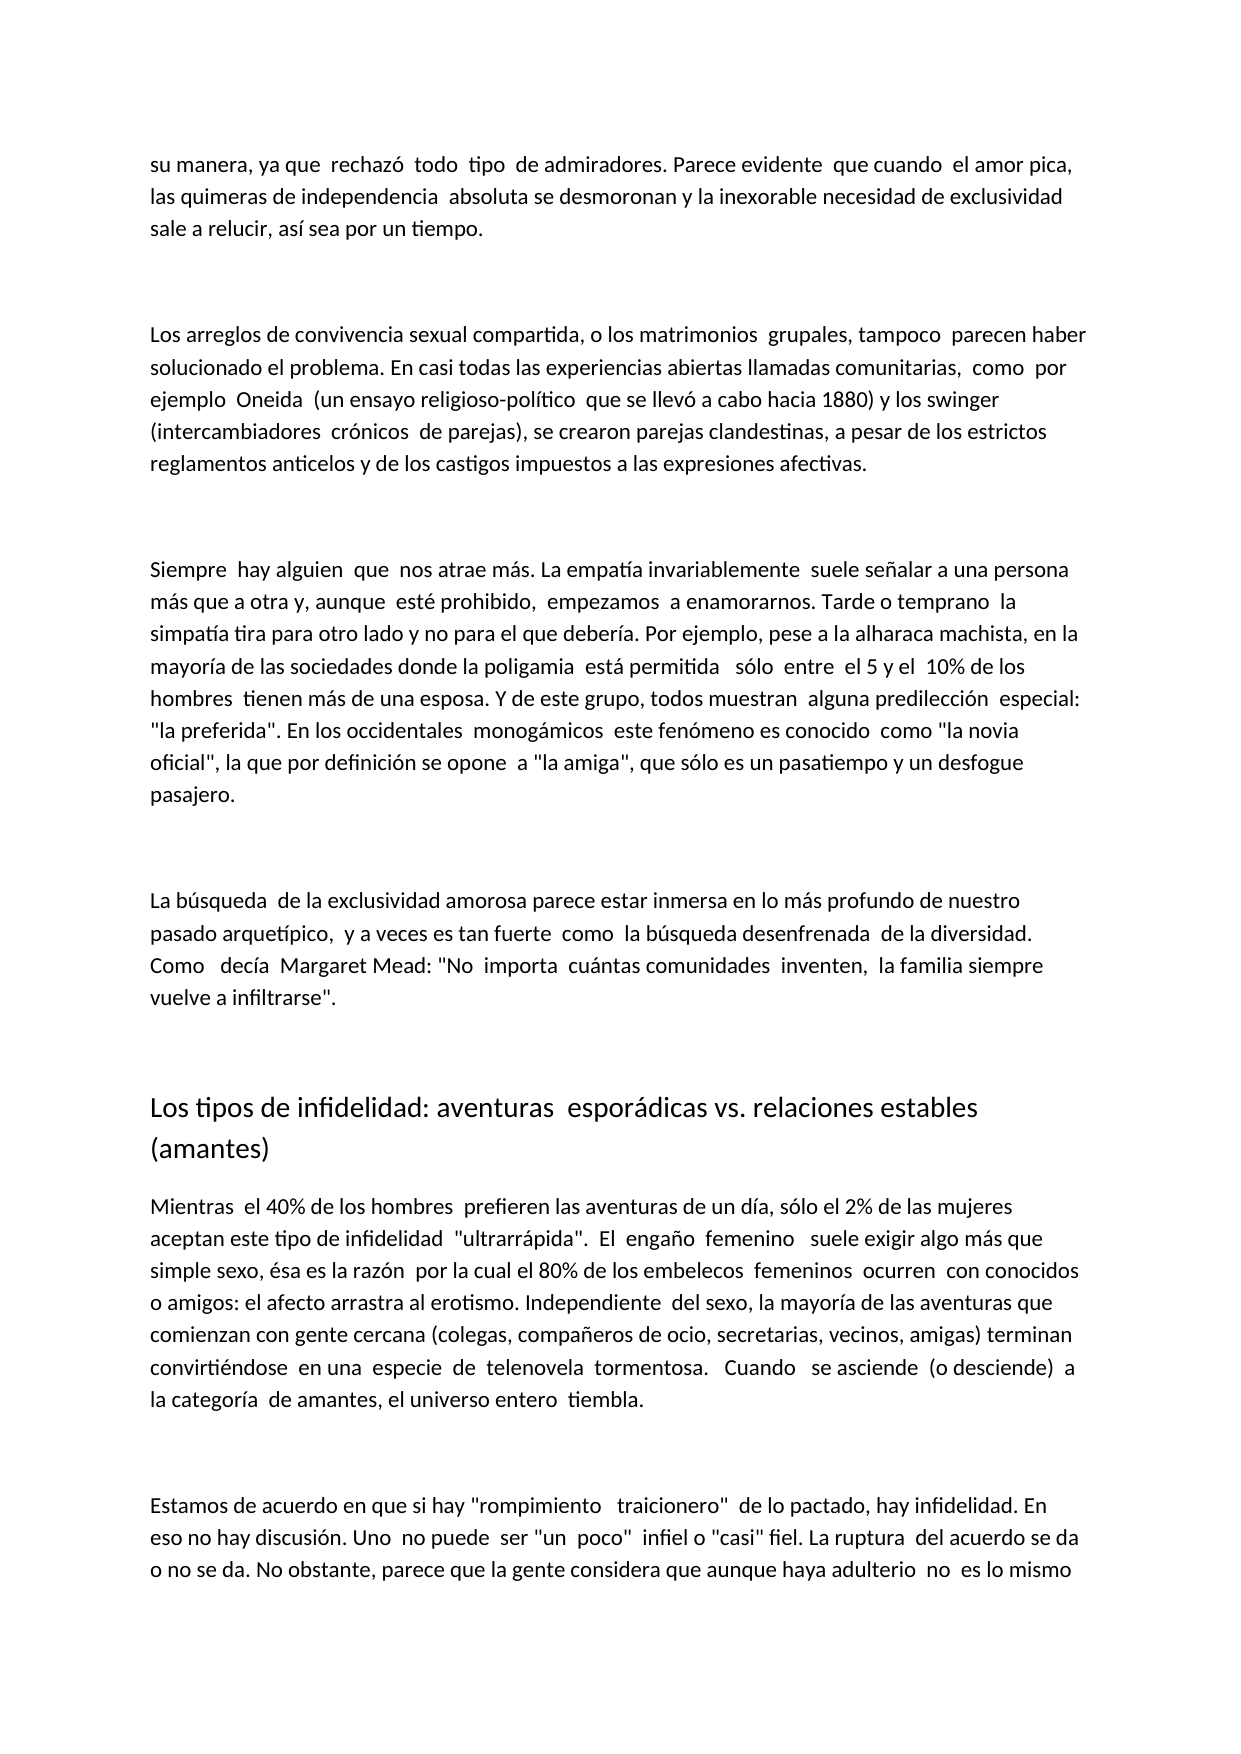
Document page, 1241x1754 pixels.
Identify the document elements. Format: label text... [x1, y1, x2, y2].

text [150, 1491, 1090, 1583]
text Siempre hay alguien que nos atrae más. La empatía invariablemente suele señalar a una persona más que a otra y, aunque esté prohibido, empezamos a enamorarnos. Tarde o temprano la simpatía tira para otro lado y no para el que debería. Por ejemplo, pese a la alharaca machista, en la mayoría de las sociedades donde la poligamia está permitida sólo entre el 5 y el 10% de los hombres tienen más de una esposa. Y de este grupo, todos muestran alguna predilección especial: "la preferida". En los occidentales monogámicos este fenómeno es conocido como "la novia oficial", la que por definición se opone a "la amiga", que sólo es un pasatiempo y un desfogue pasajero. [150, 555, 1090, 808]
text Mientras el 40% de los hombres prefieren las aventuras de un día, sólo el 2% de las mujeres aceptan este tipo de infidelidad "ultrarrápida". El engaño femenino suele exigir algo más que simple sexo, ésa es la razón por la cual el 80% de los embelecos femeninos ocurren con conocidos o amigos: el afecto arrastra al erotismo. Independiente del sexo, la mayoría de las aventuras que comienzan con gente cercana (colegas, compañeros de ocio, secretarias, vecinos, amigas) terminan convirtiéndose en una especie de telenovela tormentosa. Cuando se asciende (o desciende) a la categoría de amantes, el universo entero tiembla. [150, 1192, 1090, 1413]
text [150, 150, 1090, 242]
text Los arreglos de convivencia sexual compartida, o los matrimonios grupales, tampoco parecen haber solucionado el problema. En casi todas las experiencias abiertas llamadas comunitarias, como por ejemplo Oneida (un ensayo religioso-político que se llevó a cabo hacia 1880) y los swinger (intercambiadores crónicos de parejas), se crearon parejas clandestinas, a pesar de los estrictos reglamentos anticelos y de los castigos impuestos a las expresiones afectivas. [150, 320, 1090, 477]
text Los tipos de infidelidad: aventuras esporádicas vs. relaciones estables (amantes) [150, 1089, 1090, 1166]
text La búsqueda de la exclusividad amorosa parece estar inmersa en lo más profundo de nuestro pasado arquetípico, y a veces es tan fuerte como la búsqueda desenfrenada de la diversidad. Como decía Margaret Mead: "No importa cuántas comunidades inventen, la familia siempre vuelve a infiltrarse". [150, 887, 1090, 1011]
